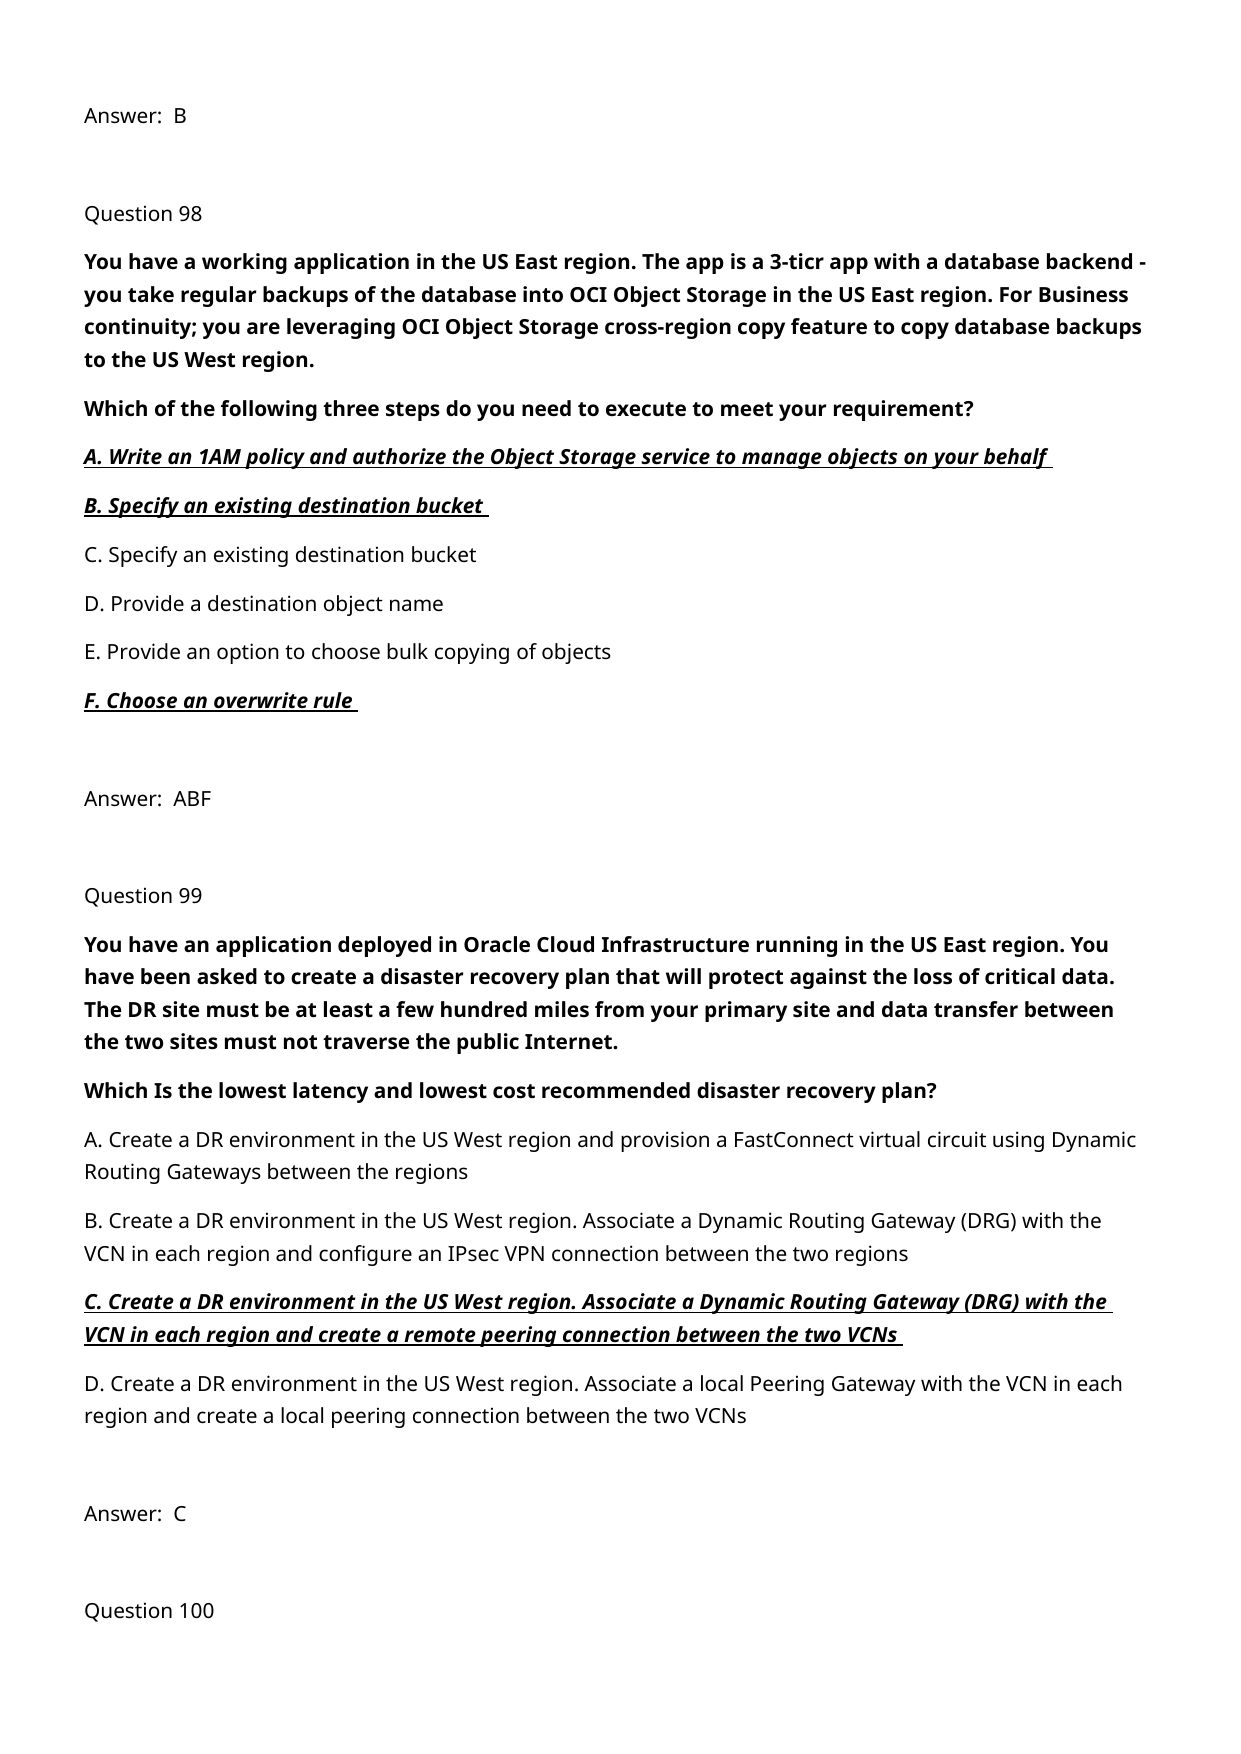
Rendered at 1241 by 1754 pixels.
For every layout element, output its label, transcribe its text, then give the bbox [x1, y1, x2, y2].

list Answer: B [84, 99, 1148, 132]
text C. Specify an existing destination bucket [84, 538, 1148, 570]
list Answer: ABF [84, 782, 1148, 814]
subtitle You have a working application in the US East region. The app is a 3-ticr app with a database backend - you take regular backups of the database into OCI Object Storage in the US East region. For Business continuity; you are leveraging OCI Object Storage cross-region copy feature to copy database backups to the US West region. [84, 245, 1148, 375]
text F. Choose an overwrite rule [84, 684, 1148, 717]
text Which Is the lowest latency and lowest cost recommended disaster recovery plan? [84, 1074, 1148, 1107]
list Answer: C [84, 1497, 1148, 1529]
text D. Create a DR environment in the US West region. Associate a local Peering Gateway with the VCN in each region and create a local peering connection between the two VCNs [84, 1367, 1148, 1432]
text B. Specify an existing destination bucket [84, 489, 1148, 522]
text Question 99 [84, 879, 1148, 912]
text Question 98 [84, 197, 1148, 229]
text E. Provide an option to choose bulk copying of objects [84, 635, 1148, 668]
text D. Provide a destination object name [84, 587, 1148, 619]
text Which of the following three steps do you need to execute to meet your requirement? [84, 392, 1148, 424]
text A. Create a DR environment in the US West region and provision a FastConnect virtual circuit using Dynamic Routing Gateways between the regions [84, 1123, 1148, 1188]
text C. Create a DR environment in the US West region. Associate a Dynamic Routing Gateway (DRG) with the VCN in each region and create a remote peering connection between the two VCNs [84, 1285, 1148, 1350]
subtitle You have an application deployed in Oracle Cloud Infrastructure running in the US East region. You have been asked to create a disaster recovery plan that will protect against the loss of critical data. The DR site must be at least a few hundred miles from your primary site and data transfer between the two sites must not traverse the public Internet. [84, 928, 1148, 1058]
text Question 100 [84, 1594, 1148, 1627]
text A. Write an 1AM policy and authorize the Object Storage service to manage objects on your behalf [84, 440, 1148, 473]
text B. Create a DR environment in the US West region. Associate a Dynamic Routing Gateway (DRG) with the VCN in each region and configure an IPsec VPN connection between the two regions [84, 1204, 1148, 1269]
